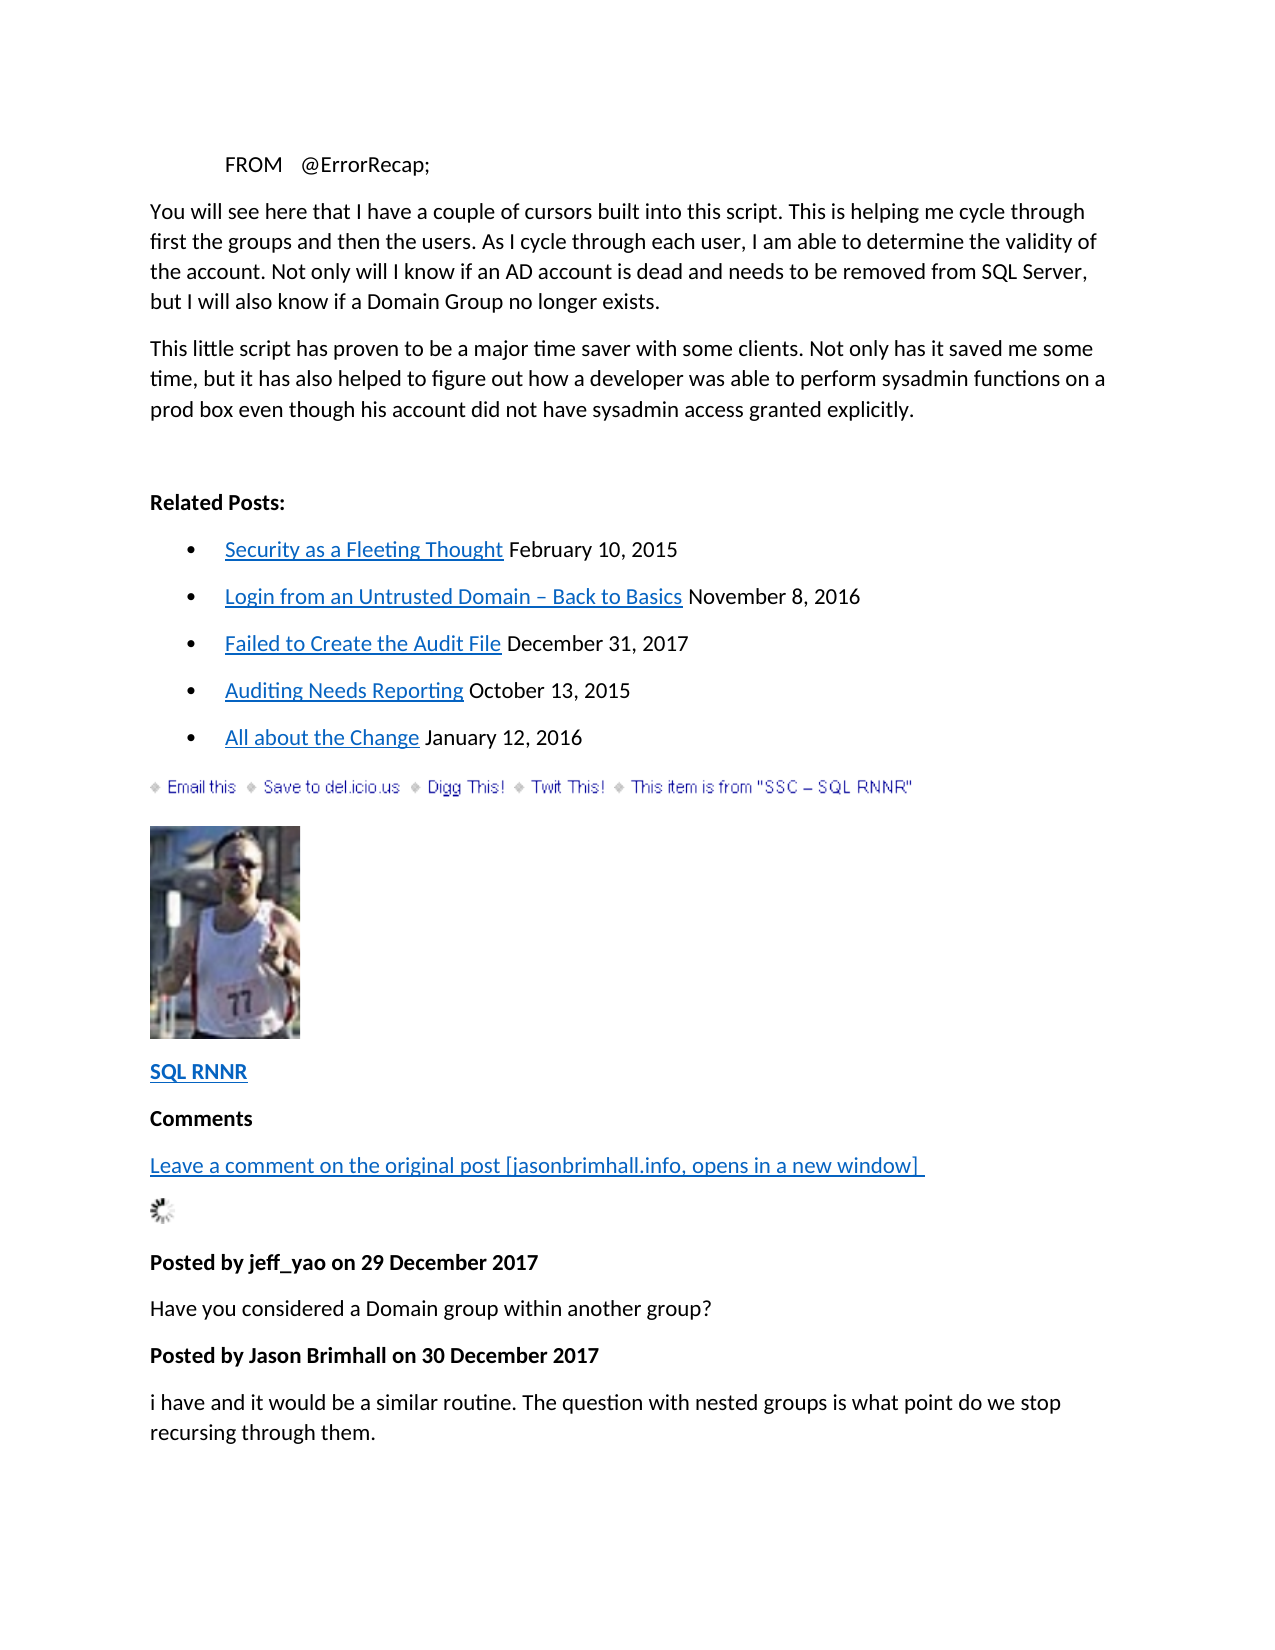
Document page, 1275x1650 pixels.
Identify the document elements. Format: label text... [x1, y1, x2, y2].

picture [150, 769, 924, 808]
picture [150, 826, 300, 1039]
list Login from an Untrusted Domain – Back to Basics November 8, 2016 [187, 582, 1125, 610]
list Auditing Needs Reporting October 13, 2015 [187, 676, 1125, 704]
text Loading comments... [150, 1198, 1125, 1229]
text Posted by Jason Brimhall on 30 December 2017 [150, 1341, 1125, 1369]
list Failed to Create the Audit File December 31, 2017 [187, 629, 1125, 657]
text FROM @ErrorRecap; [150, 150, 1125, 178]
text This little script has proven to be a major time saver with some clients. Not only has it saved me some time, but it has also helped to figure out how a developer was able to perform sysadmin functions on a prod box even though his account did not have sysadmin access granted explicitly. [150, 334, 1125, 423]
text i have and it would be a similar routine. The question with nested groups is what point do we stop recursing through them. [150, 1388, 1125, 1447]
text Leave a comment on the original post [jasonbrimhall.info, opens in a new window] [150, 1151, 1125, 1179]
text You will see here that I have a couple of cursors built into this script. This is helping me cycle through first the groups and then the users. As I cycle through each user, I am able to determine the validity of the account. Not only will I know if an AD account is dead and needs to be removed from SQL Server, but I will also know if a Domain Group no longer exists. [150, 197, 1125, 316]
list All about the Change January 12, 2016 [187, 723, 1125, 751]
text SQL RNNR [150, 1057, 1125, 1086]
picture [150, 1198, 175, 1224]
text Comments [150, 1104, 1125, 1132]
text Have you considered a Domain group within another group? [150, 1294, 1125, 1323]
text Posted by jeff_yao on 29 December 2017 [150, 1248, 1125, 1276]
list Security as a Fleeting Thought February 10, 2015 [187, 535, 1125, 563]
text Related Posts: [150, 488, 1125, 517]
